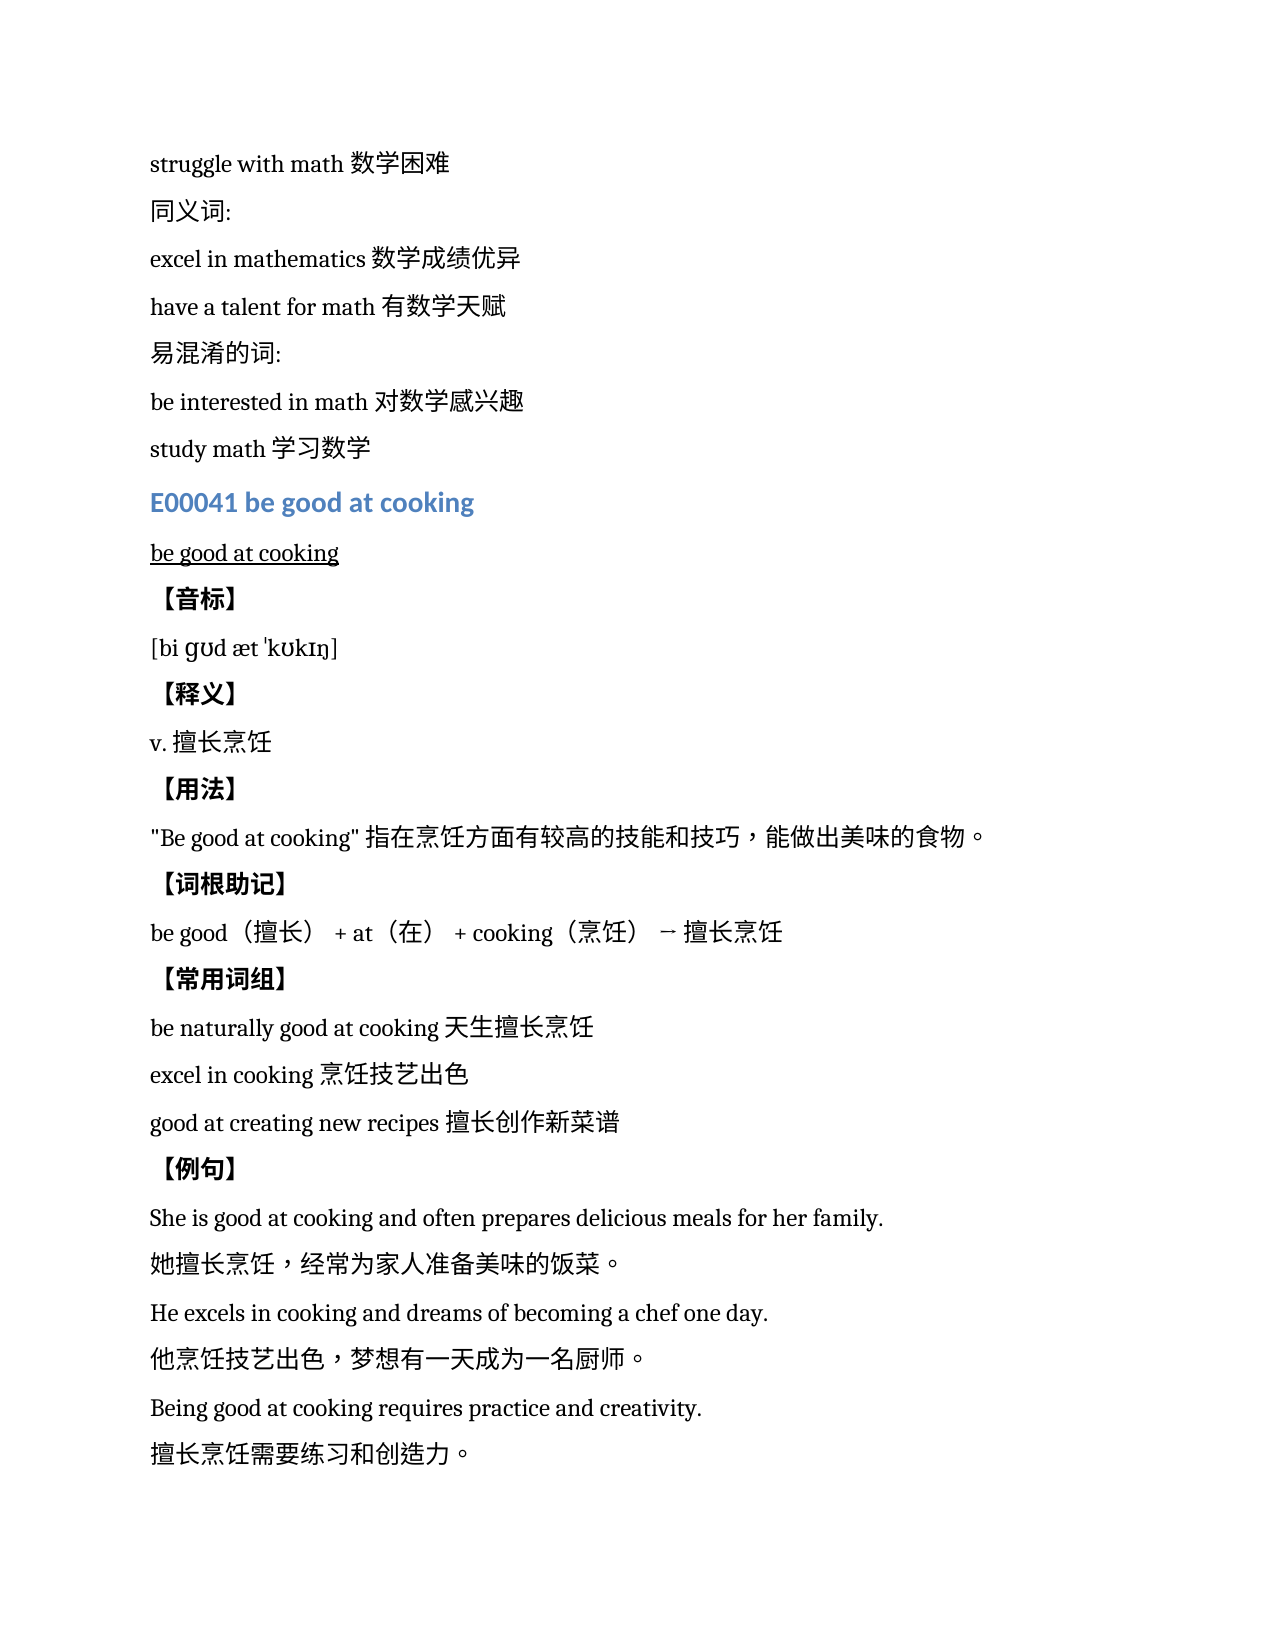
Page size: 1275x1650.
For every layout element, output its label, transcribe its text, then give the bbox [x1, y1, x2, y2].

text excel in mathematics 数学成绩优异 [150, 245, 1125, 274]
text "Be good at cooking" 指在烹饪方面有较高的技能和技巧，能做出美味的食物。 [150, 824, 1125, 853]
text have a talent for math 有数学天赋 [150, 292, 1125, 321]
text 【词根助记】 [150, 871, 1125, 900]
text 易混淆的词: [150, 340, 1125, 369]
text v. 擅长烹饪 [150, 729, 1125, 758]
text Being good at cooking requires practice and creativity. [150, 1394, 1125, 1423]
text be good at cooking [150, 539, 1125, 568]
text be good（擅长） + at（在） + cooking（烹饪） → 擅长烹饪 [150, 919, 1125, 948]
text 同义词: [150, 197, 1125, 226]
text struggle with math 数学困难 [150, 150, 1125, 179]
text 她擅长烹饪，经常为家人准备美味的饭菜。 [150, 1251, 1125, 1280]
text 他烹饪技艺出色，梦想有一天成为一名厨师。 [150, 1346, 1125, 1375]
text He excels in cooking and dreams of becoming a chef one day. [150, 1299, 1125, 1328]
text good at creating new recipes 擅长创作新菜谱 [150, 1109, 1125, 1138]
text 【常用词组】 [150, 966, 1125, 995]
subtitle E00041 be good at cooking [150, 484, 1125, 520]
text excel in cooking 烹饪技艺出色 [150, 1061, 1125, 1090]
text [bi ɡʊd æt ˈkʊkɪŋ] [150, 634, 1125, 663]
text 【用法】 [150, 776, 1125, 805]
text 【例句】 [150, 1156, 1125, 1185]
text 擅长烹饪需要练习和创造力。 [150, 1441, 1125, 1470]
text study math 学习数学 [150, 435, 1125, 464]
text 【释义】 [150, 681, 1125, 710]
text She is good at cooking and often prepares delicious meals for her family. [150, 1204, 1125, 1233]
text be interested in math 对数学感兴趣 [150, 387, 1125, 416]
text be naturally good at cooking 天生擅长烹饪 [150, 1014, 1125, 1043]
text 【音标】 [150, 586, 1125, 615]
